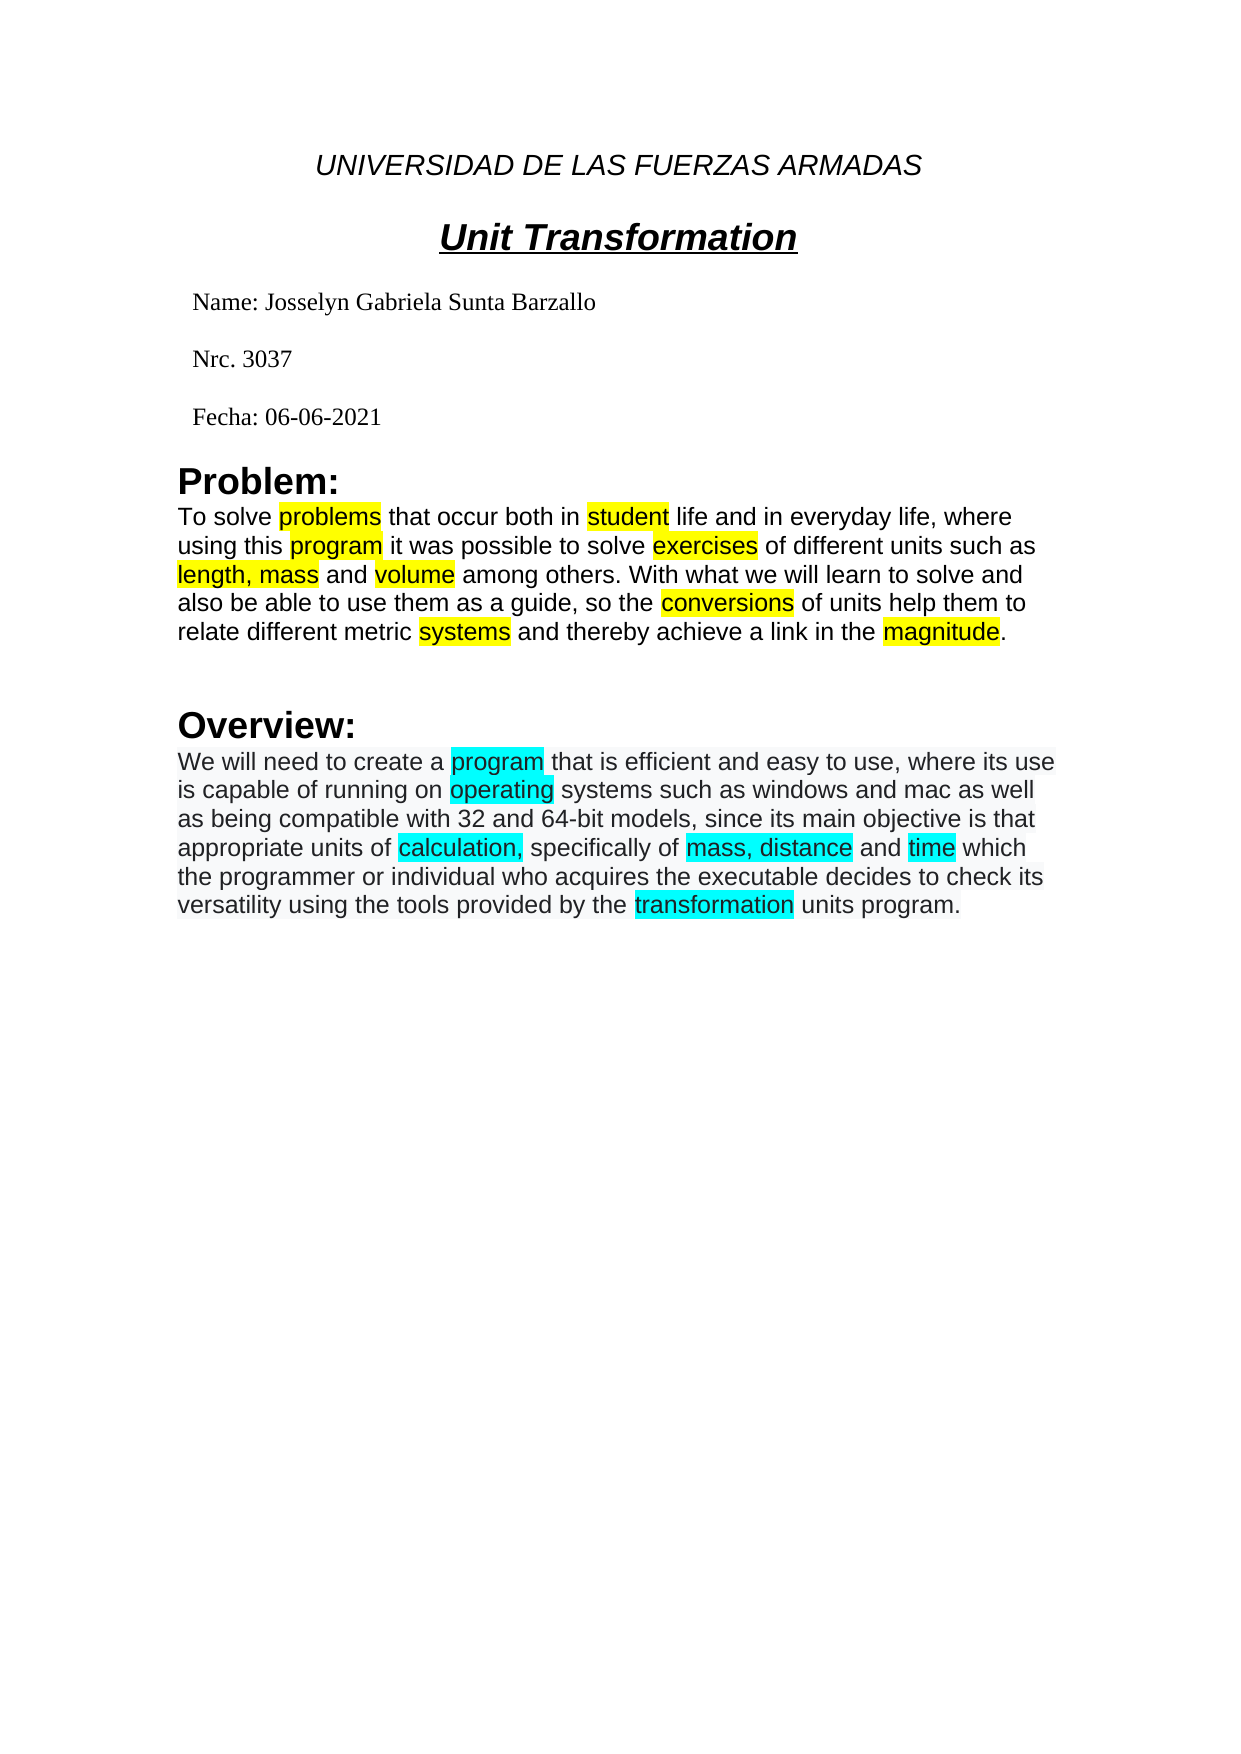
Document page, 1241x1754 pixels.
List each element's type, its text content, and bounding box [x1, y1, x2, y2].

text UNIVERSIDAD DE LAS FUERZAS ARMADAS [177, 148, 1063, 181]
text Fecha: 06-06-2021 [177, 402, 1063, 430]
text Overview: [177, 703, 1063, 747]
text Nrc. 3037 [177, 344, 1063, 373]
text Problem: [177, 459, 1063, 502]
text Name: Josselyn Gabriela Sunta Barzallo [177, 287, 1063, 315]
text To solve problems that occur both in student life and in everyday life, where using this program it was possible to solve exercises of different units such as length, mass and volume among others. With what we will learn to solve and also be able to use them as a guide, so the conversions of units help them to relate different metric systems and thereby achieve a link in the magnitude. [177, 502, 1063, 646]
text Unit Transformation [177, 215, 1063, 258]
